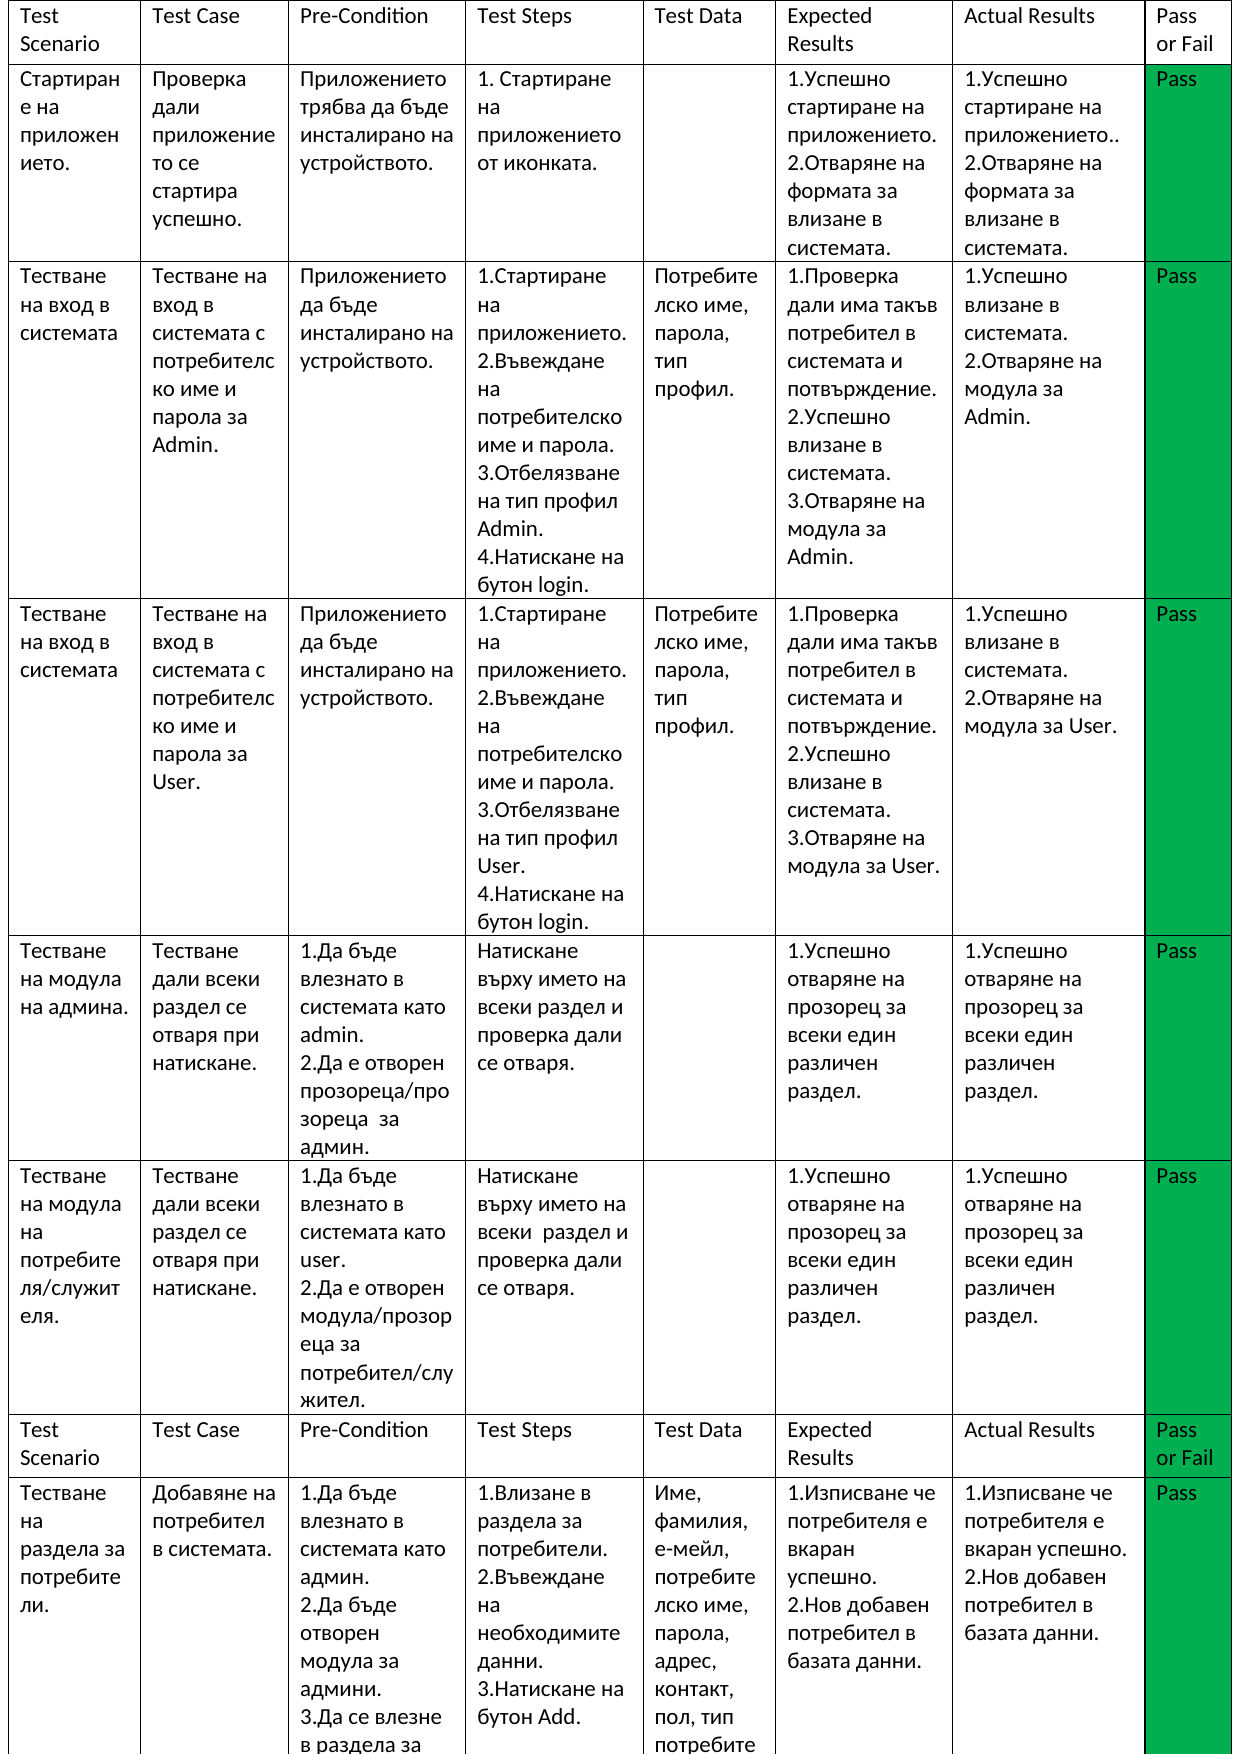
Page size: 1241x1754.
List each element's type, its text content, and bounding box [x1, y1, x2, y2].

table_cell 1. Стартиране на приложението от иконката. [466, 65, 643, 261]
table_cell 1.Стартиране на приложението. 2.Въвеждане на потребителско име и парола. 3.Отбелязване на тип профил User. 4.Натискане на бутон login. [466, 599, 643, 935]
table_cell Actual Results [953, 1415, 1144, 1477]
table_cell Тестване дали всеки раздел се отваря при натискане. [141, 1161, 288, 1414]
table_cell 1.Успешно отваряне на прозорец за всеки един различен раздел. [776, 1161, 952, 1414]
table_cell Тестване на вход в системата с потребителско име и парола за User. [141, 599, 288, 935]
table_header Test Steps [466, 1, 643, 63]
table_header Expected Results [776, 1, 952, 63]
table_cell Тестване на модула на потребителя/служителя. [9, 1161, 140, 1414]
table_cell Pass [1146, 1478, 1231, 1754]
table_cell 1.Проверка дали има такъв потребител в системата и потвърждение. 2.Успешно влизане в системата. 3.Отваряне на модула за User. [776, 599, 952, 935]
table_cell 1.Стартиране на приложението. 2.Въвеждане на потребителско име и парола. 3.Отбелязване на тип профил Admin. 4.Натискане на бутон login. [466, 262, 643, 598]
table_cell 1.Успешно отваряне на прозорец за всеки един различен раздел. [953, 936, 1144, 1160]
table_cell Тестване на вход в системата [9, 599, 140, 935]
table_cell 1.Успешно стартиране на приложението.. 2.Отваряне на формата за влизане в системата. [953, 65, 1144, 261]
table_cell Test Data [644, 1415, 775, 1477]
table_cell 1.Проверка дали има такъв потребител в системата и потвърждение. 2.Успешно влизане в системата. 3.Отваряне на модула за Admin. [776, 262, 952, 598]
table_cell 1.Успешно стартиране на приложението. 2.Отваряне на формата за влизане в системата. [776, 65, 952, 261]
table_cell Pass [1146, 599, 1231, 935]
table_cell 1.Да бъде влезнато в системата като admin. 2.Да е отворен прозореца/прозореца за админ. [289, 936, 465, 1160]
table_cell 1.Влизане в раздела за потребители. 2.Въвеждане на необходимите данни. 3.Натискане на бутон Add. [466, 1478, 643, 1754]
table_cell Pass [1146, 262, 1231, 598]
table_header Test Data [644, 1, 775, 63]
table_cell 1.Да бъде влезнато в системата като админ. 2.Да бъде отворен модула за админи. 3.Да се влезне в раздела за потребители. [289, 1478, 465, 1754]
table_cell [644, 936, 775, 1160]
table_header Pre-Condition [289, 1, 465, 63]
table_cell Тестване на раздела за потребители. [9, 1478, 140, 1754]
table_cell Натискане върху името на всеки раздел и проверка дали се отваря. [466, 1161, 643, 1414]
table_cell 1.Изписване че потребителя е вкаран успешно. 2.Нов добавен потребител в базата данни. [776, 1478, 952, 1754]
table_cell Тестване на вход в системата [9, 262, 140, 598]
table_cell Добавяне на потребител в системата. [141, 1478, 288, 1754]
table_cell 1.Успешно влизане в системата. 2.Отваряне на модула за User. [953, 599, 1144, 935]
table_cell Име, фамилия, е-мейл, потребителско име, парола, адрес, контакт, пол, тип потребител, кога е добавен и от кого. [644, 1478, 775, 1754]
table_cell Test Scenario [9, 1415, 140, 1477]
table_cell Приложението да бъде инсталирано на устройството. [289, 262, 465, 598]
table_cell 1.Да бъде влезнато в системата като user. 2.Да е отворен модула/прозореца за потребител/служител. [289, 1161, 465, 1414]
table_cell Натискане върху името на всеки раздел и проверка дали се отваря. [466, 936, 643, 1160]
table_cell Тестване дали всеки раздел се отваря при натискане. [141, 936, 288, 1160]
table_cell 1.Успешно отваряне на прозорец за всеки един различен раздел. [776, 936, 952, 1160]
table_cell Тестване на вход в системата с потребителско име и парола за Admin. [141, 262, 288, 598]
table_cell Pass [1146, 1161, 1231, 1414]
table_header Test Case [141, 1, 288, 63]
table_cell Потребителско име, парола, тип профил. [644, 599, 775, 935]
table_cell Pass or Fail [1146, 1415, 1231, 1477]
table_cell Pass [1146, 65, 1231, 261]
table_cell Тестване на модула на админа. [9, 936, 140, 1160]
table_cell Pre-Condition [289, 1415, 465, 1477]
table_cell Приложението да бъде инсталирано на устройството. [289, 599, 465, 935]
table_cell Проверка дали приложението се стартира успешно. [141, 65, 288, 261]
table_header Test Scenario [9, 1, 140, 63]
table_cell 1.Изписване че потребителя е вкаран успешно. 2.Нов добавен потребител в базата данни. [953, 1478, 1144, 1754]
table_cell Test Case [141, 1415, 288, 1477]
table_cell Потребителско име, парола, тип профил. [644, 262, 775, 598]
table_header Actual Results [953, 1, 1144, 63]
table_cell Стартиране на приложението. [9, 65, 140, 261]
table_cell [644, 1161, 775, 1414]
table_cell Приложението трябва да бъде инсталирано на устройството. [289, 65, 465, 261]
table_cell Test Steps [466, 1415, 643, 1477]
table_cell Pass [1146, 936, 1231, 1160]
table_cell 1.Успешно отваряне на прозорец за всеки един различен раздел. [953, 1161, 1144, 1414]
table_header Pass or Fail [1146, 1, 1231, 63]
table_cell [644, 65, 775, 261]
table_cell 1.Успешно влизане в системата. 2.Отваряне на модула за Admin. [953, 262, 1144, 598]
table_cell Expected Results [776, 1415, 952, 1477]
